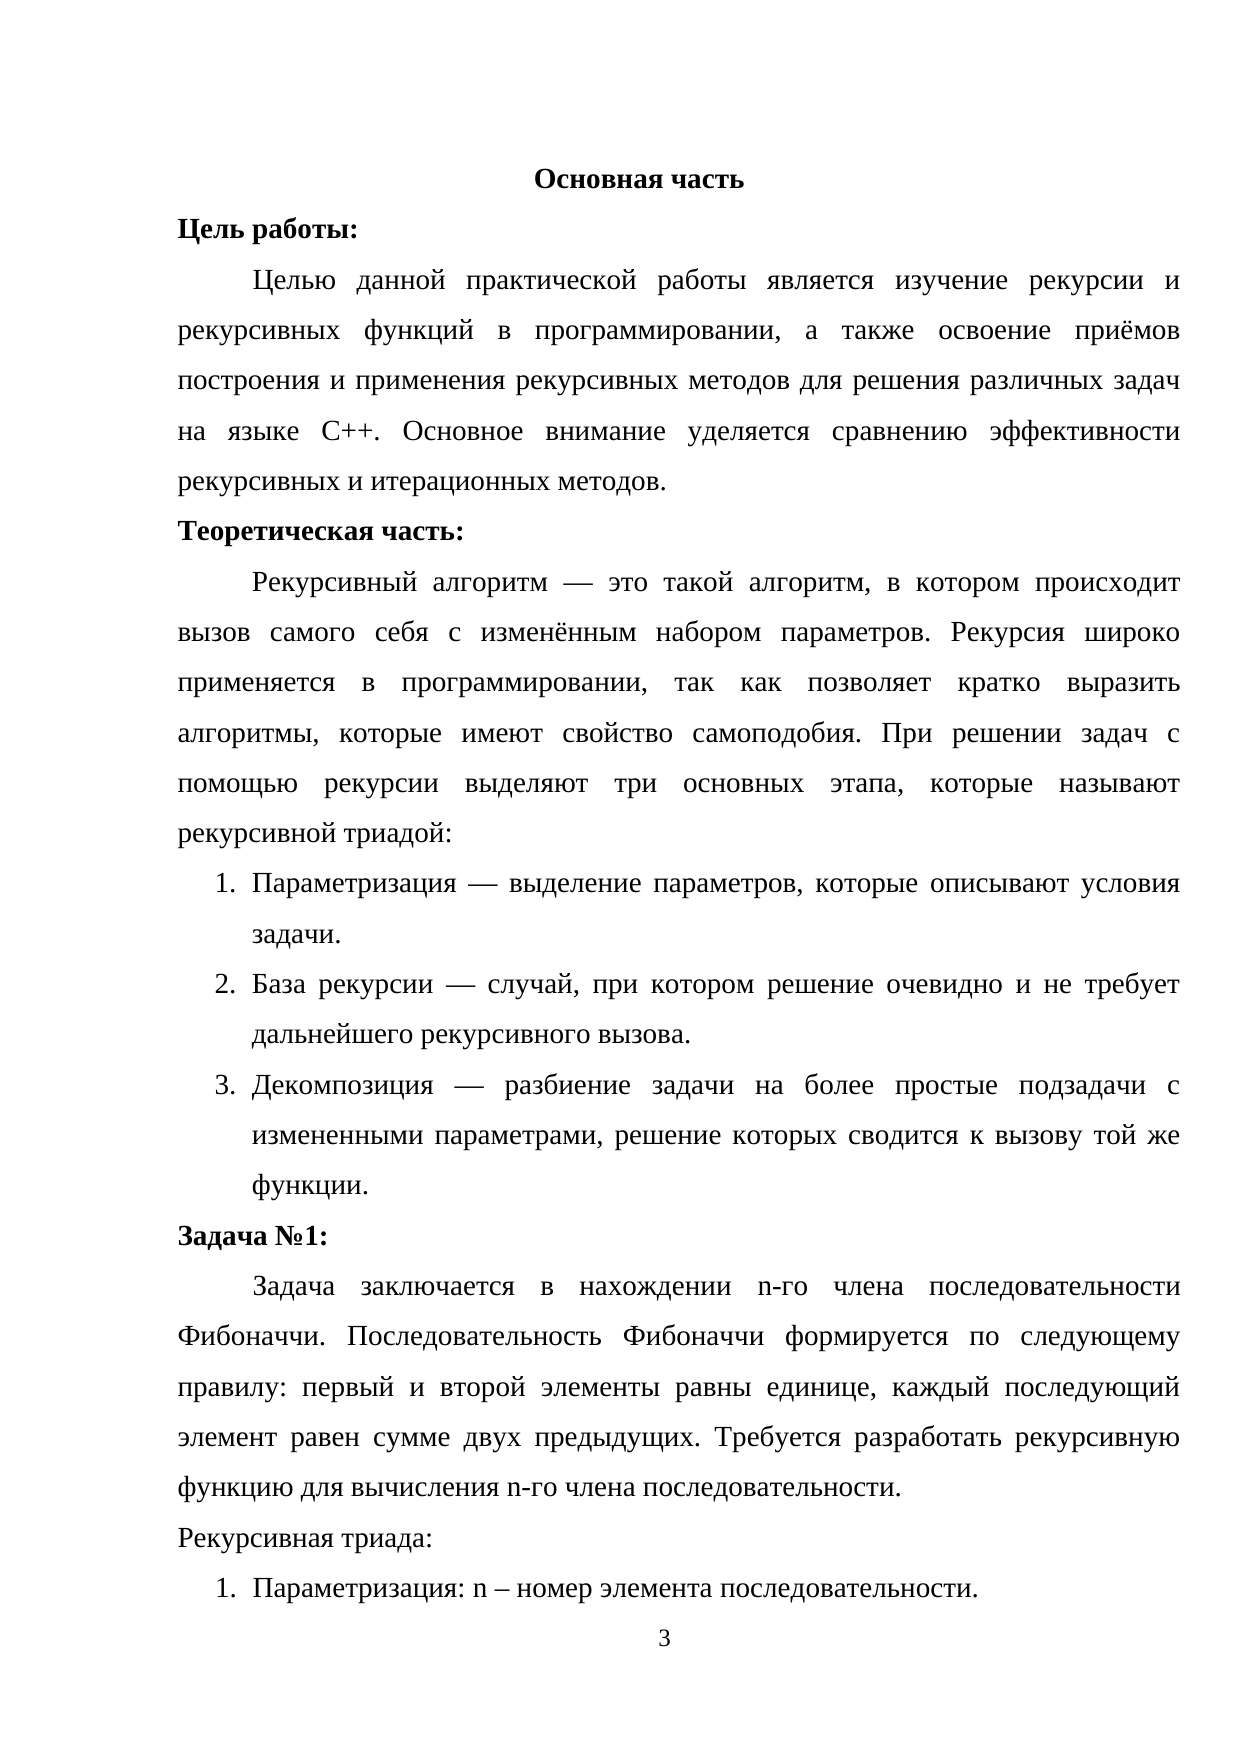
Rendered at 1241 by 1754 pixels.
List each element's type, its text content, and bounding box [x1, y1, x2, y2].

text Теоретическая часть: [177, 513, 1181, 547]
list Параметризация — выделение параметров, которые описывают условия задачи. [214, 866, 1181, 949]
list Декомпозиция — разбиение задачи на более простые подзадачи с измененными параметрами, решение которых сводится к вызову той же функции. [214, 1067, 1181, 1201]
list Параметризация: n – номер элемента последовательности. [215, 1570, 1181, 1603]
text Задача заключается в нахождении n-го члена последовательности Фибоначчи. Последовательность Фибоначчи формируется по следующему правилу: первый и второй элементы равны единице, каждый последующий элемент равен сумме двух предыдущих. Требуется разработать рекурсивную функцию для вычисления n-го члена последовательности. [177, 1268, 1181, 1503]
list База рекурсии — случай, при котором решение очевидно и не требует дальнейшего рекурсивного вызова. [214, 966, 1181, 1050]
text Задача №1: [177, 1218, 1181, 1251]
text Целью данной практической работы является изучение рекурсии и рекурсивных функций в программировании, а также освоение приёмов построения и применения рекурсивных методов для решения различных задач на языке C++. Основное внимание уделяется сравнению эффективности рекурсивных и итерационных методов. [177, 262, 1181, 497]
text Рекурсивный алгоритм — это такой алгоритм, в котором происходит вызов самого себя с изменённым набором параметров. Рекурсия широко применяется в программировании, так как позволяет кратко выразить алгоритмы, которые имеют свойство самоподобия. При решении задач с помощью рекурсии выделяют три основных этапа, которые называют рекурсивной триадой: [177, 564, 1181, 849]
text Рекурсивная триада: [177, 1520, 1181, 1553]
text Цель работы: [177, 212, 1181, 245]
text Основная часть [533, 161, 1181, 195]
